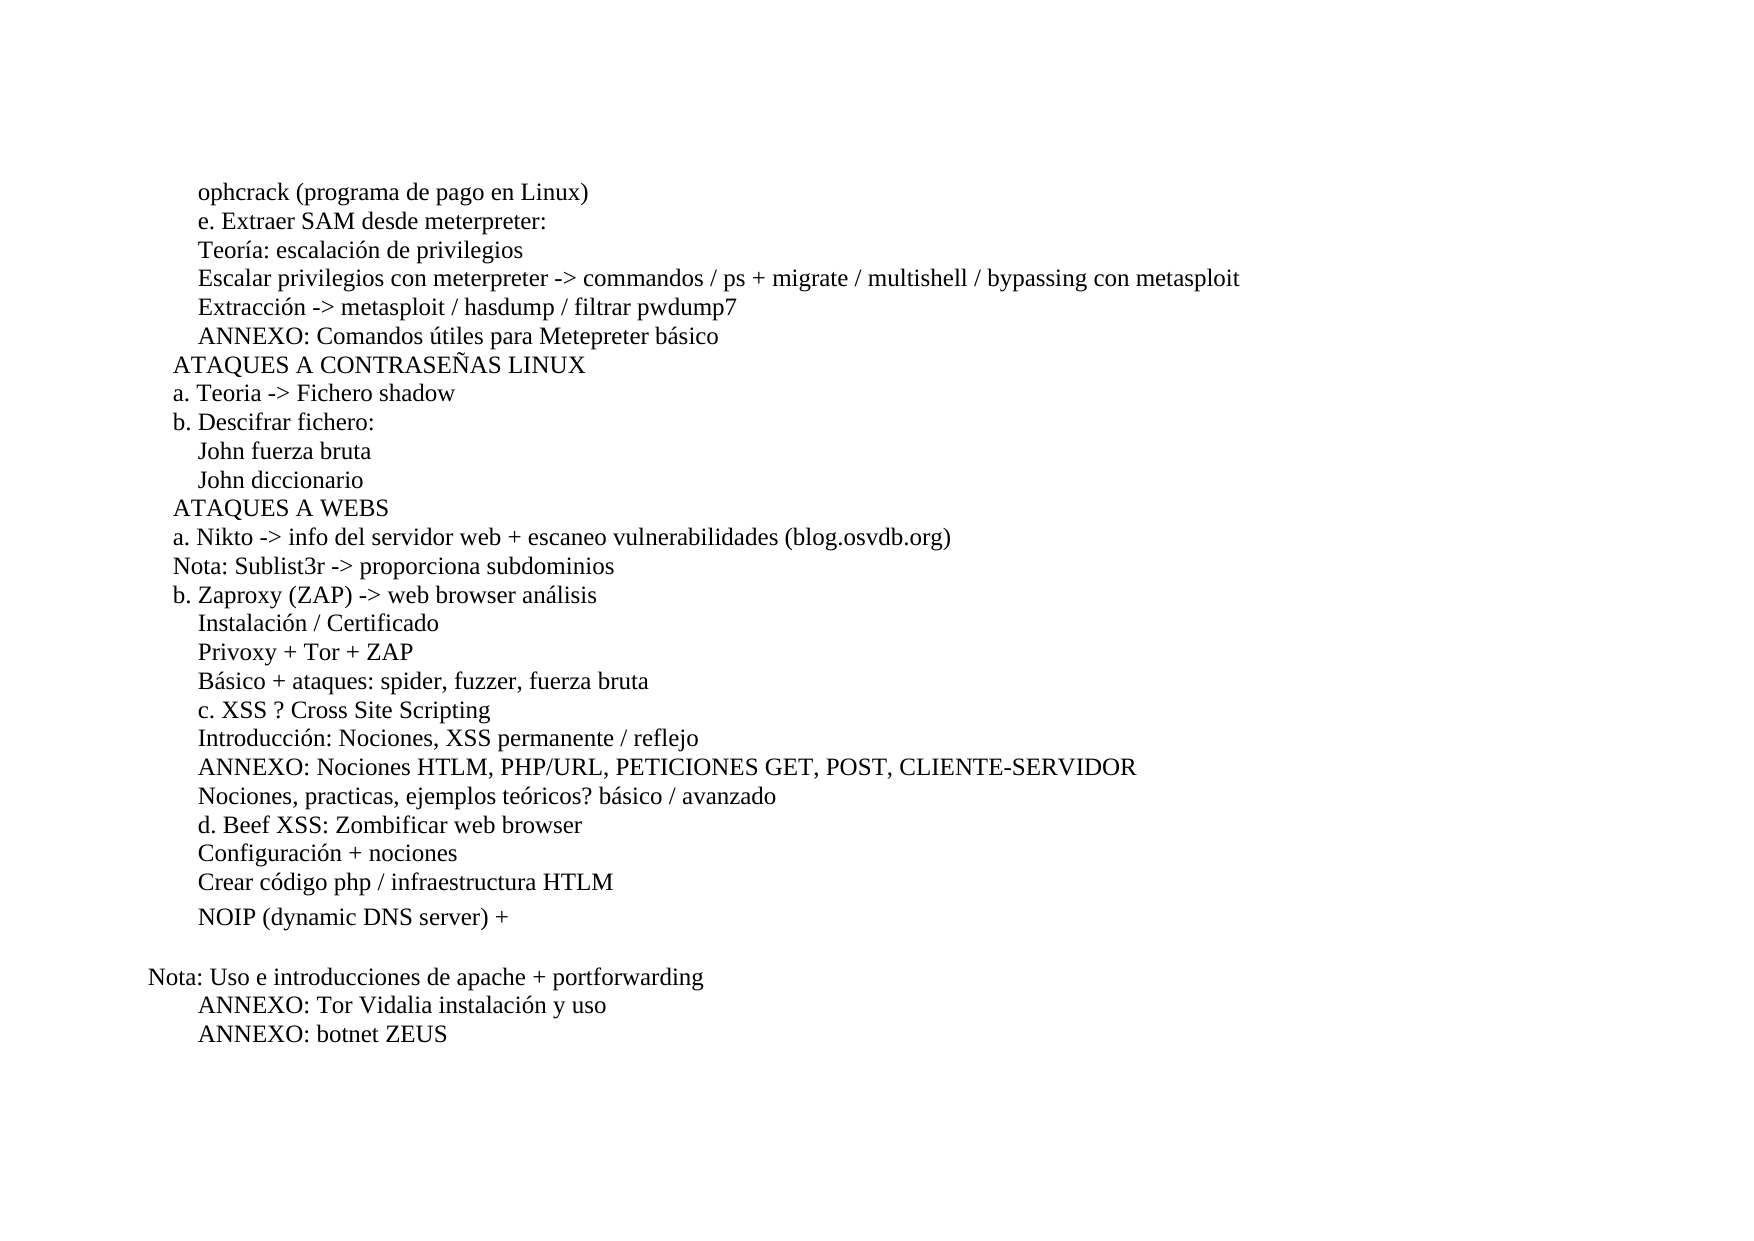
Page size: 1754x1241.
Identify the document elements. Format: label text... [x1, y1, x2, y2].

text ophcrack (programa de pago en Linux) [148, 177, 1606, 206]
text Crear código php / infraestructura HTLM [148, 867, 1606, 896]
text ANNEXO: Comandos útiles para Metepreter básico [148, 321, 1606, 350]
text John fuerza bruta [148, 436, 1606, 465]
text b. Zaproxy (ZAP) -> web browser análisis [148, 580, 1606, 608]
text ANNEXO: botnet ZEUS [148, 1019, 1606, 1048]
text b. Descifrar fichero: [148, 407, 1606, 436]
text Nota: Uso e introducciones de apache + portforwarding [148, 962, 1606, 990]
text Básico + ataques: spider, fuzzer, fuerza bruta [148, 666, 1606, 695]
text c. XSS ? Cross Site Scripting [148, 695, 1606, 723]
text Privoxy + Tor + ZAP [148, 637, 1606, 666]
text e. Extraer SAM desde meterpreter: [148, 206, 1606, 235]
text a. Nikto -> info del servidor web + escaneo vulnerabilidades (blog.osvdb.org) [148, 522, 1606, 551]
text John diccionario [148, 465, 1606, 493]
text ATAQUES A WEBS [148, 493, 1606, 522]
text Nociones, practicas, ejemplos teóricos? básico / avanzado [148, 781, 1606, 810]
text Teoría: escalación de privilegios [148, 235, 1606, 263]
text ATAQUES A CONTRASEÑAS LINUX [148, 350, 1606, 378]
text Introducción: Nociones, XSS permanente / reflejo [148, 723, 1606, 752]
text d. Beef XSS: Zombificar web browser [148, 810, 1606, 838]
text Extracción -> metasploit / hasdump / filtrar pwdump7 [148, 292, 1606, 321]
text Nota: Sublist3r -> proporciona subdominios [148, 551, 1606, 580]
text a. Teoria -> Fichero shadow [148, 378, 1606, 407]
text Configuración + nociones [148, 838, 1606, 867]
text Instalación / Certificado [148, 608, 1606, 637]
text Escalar privilegios con meterpreter -> commandos / ps + migrate / multishell / bypassing con metasploit [148, 263, 1606, 292]
text ANNEXO: Tor Vidalia instalación y uso [148, 990, 1606, 1019]
text ANNEXO: Nociones HTLM, PHP/URL, PETICIONES GET, POST, CLIENTE-SERVIDOR [148, 752, 1606, 781]
text NOIP (dynamic DNS server) + BEEF [148, 896, 1606, 933]
